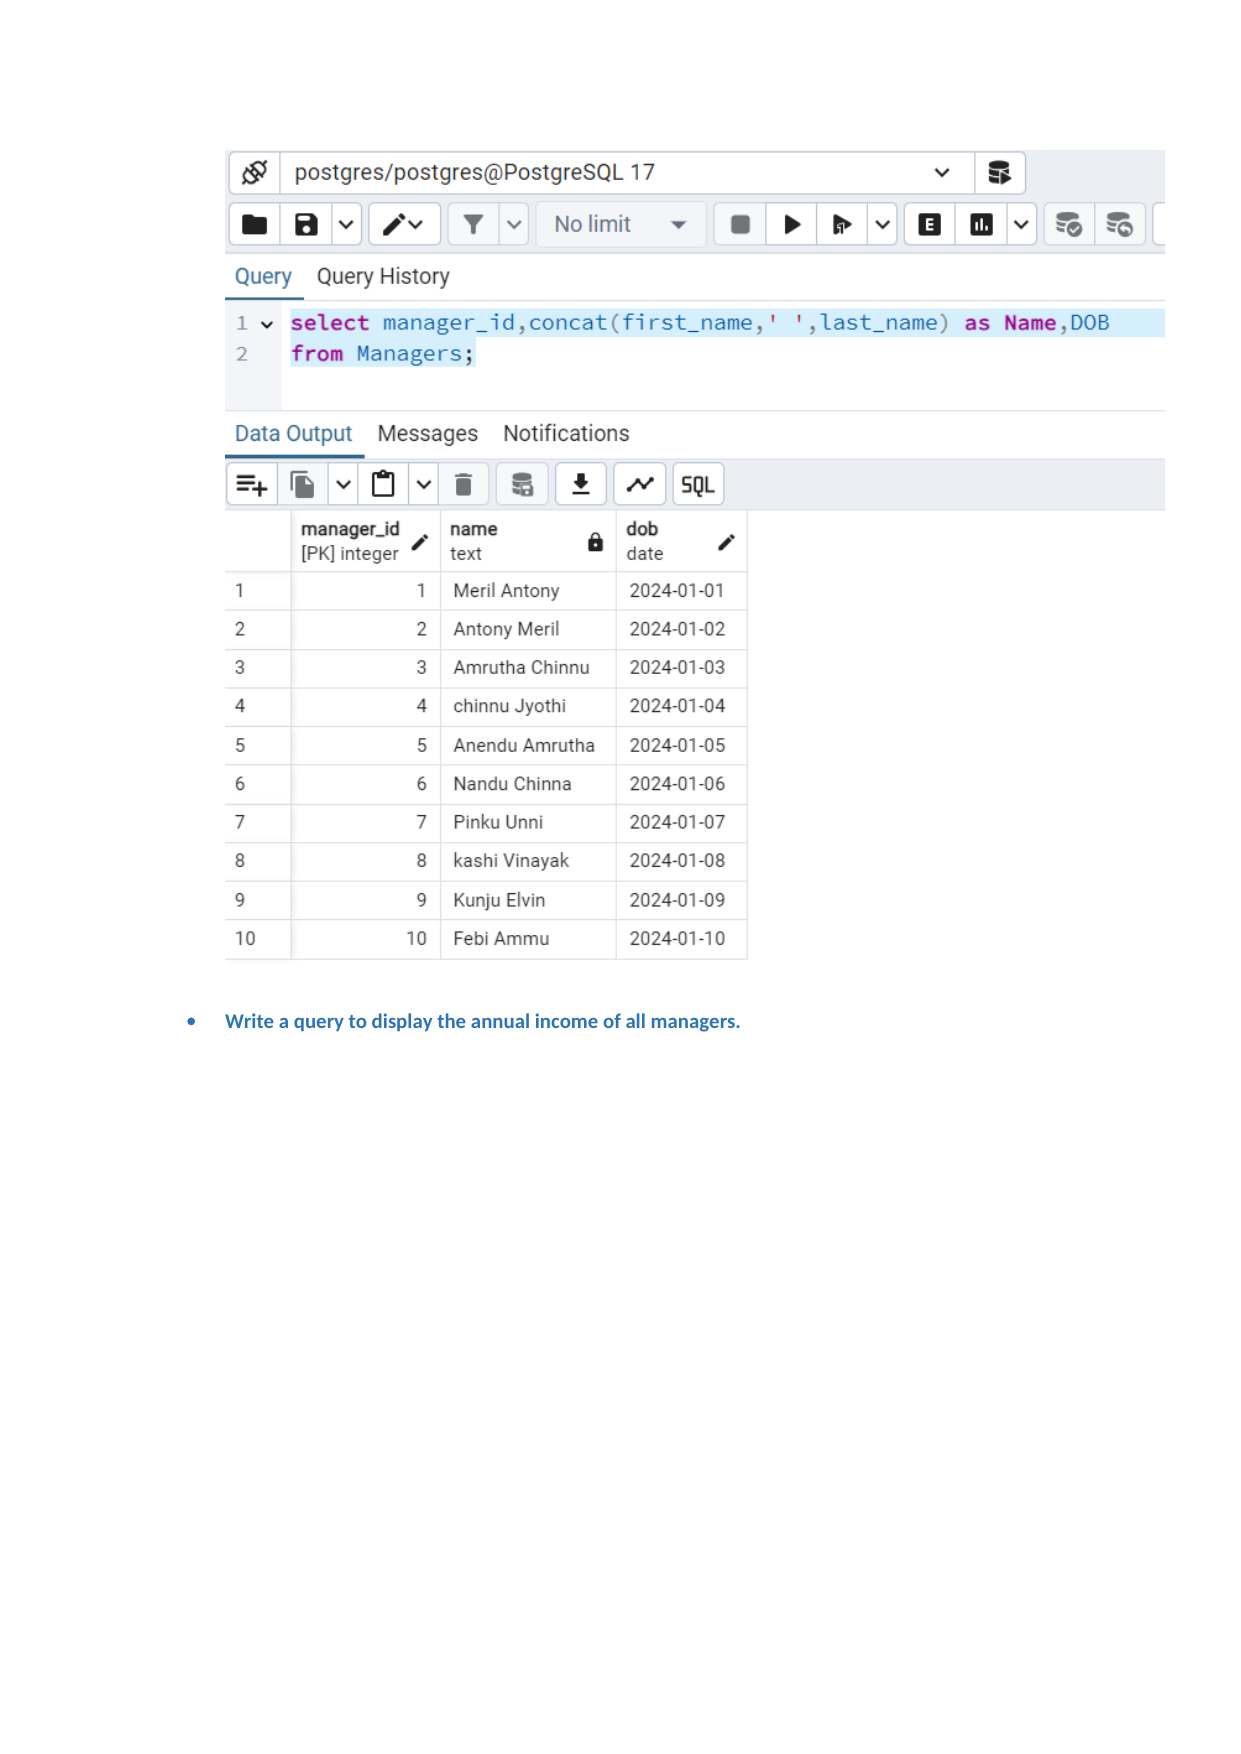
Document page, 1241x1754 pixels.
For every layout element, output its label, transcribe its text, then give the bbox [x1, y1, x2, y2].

list Write a query to display the annual income of all managers. [187, 1008, 1090, 1034]
picture [225, 150, 1166, 1007]
